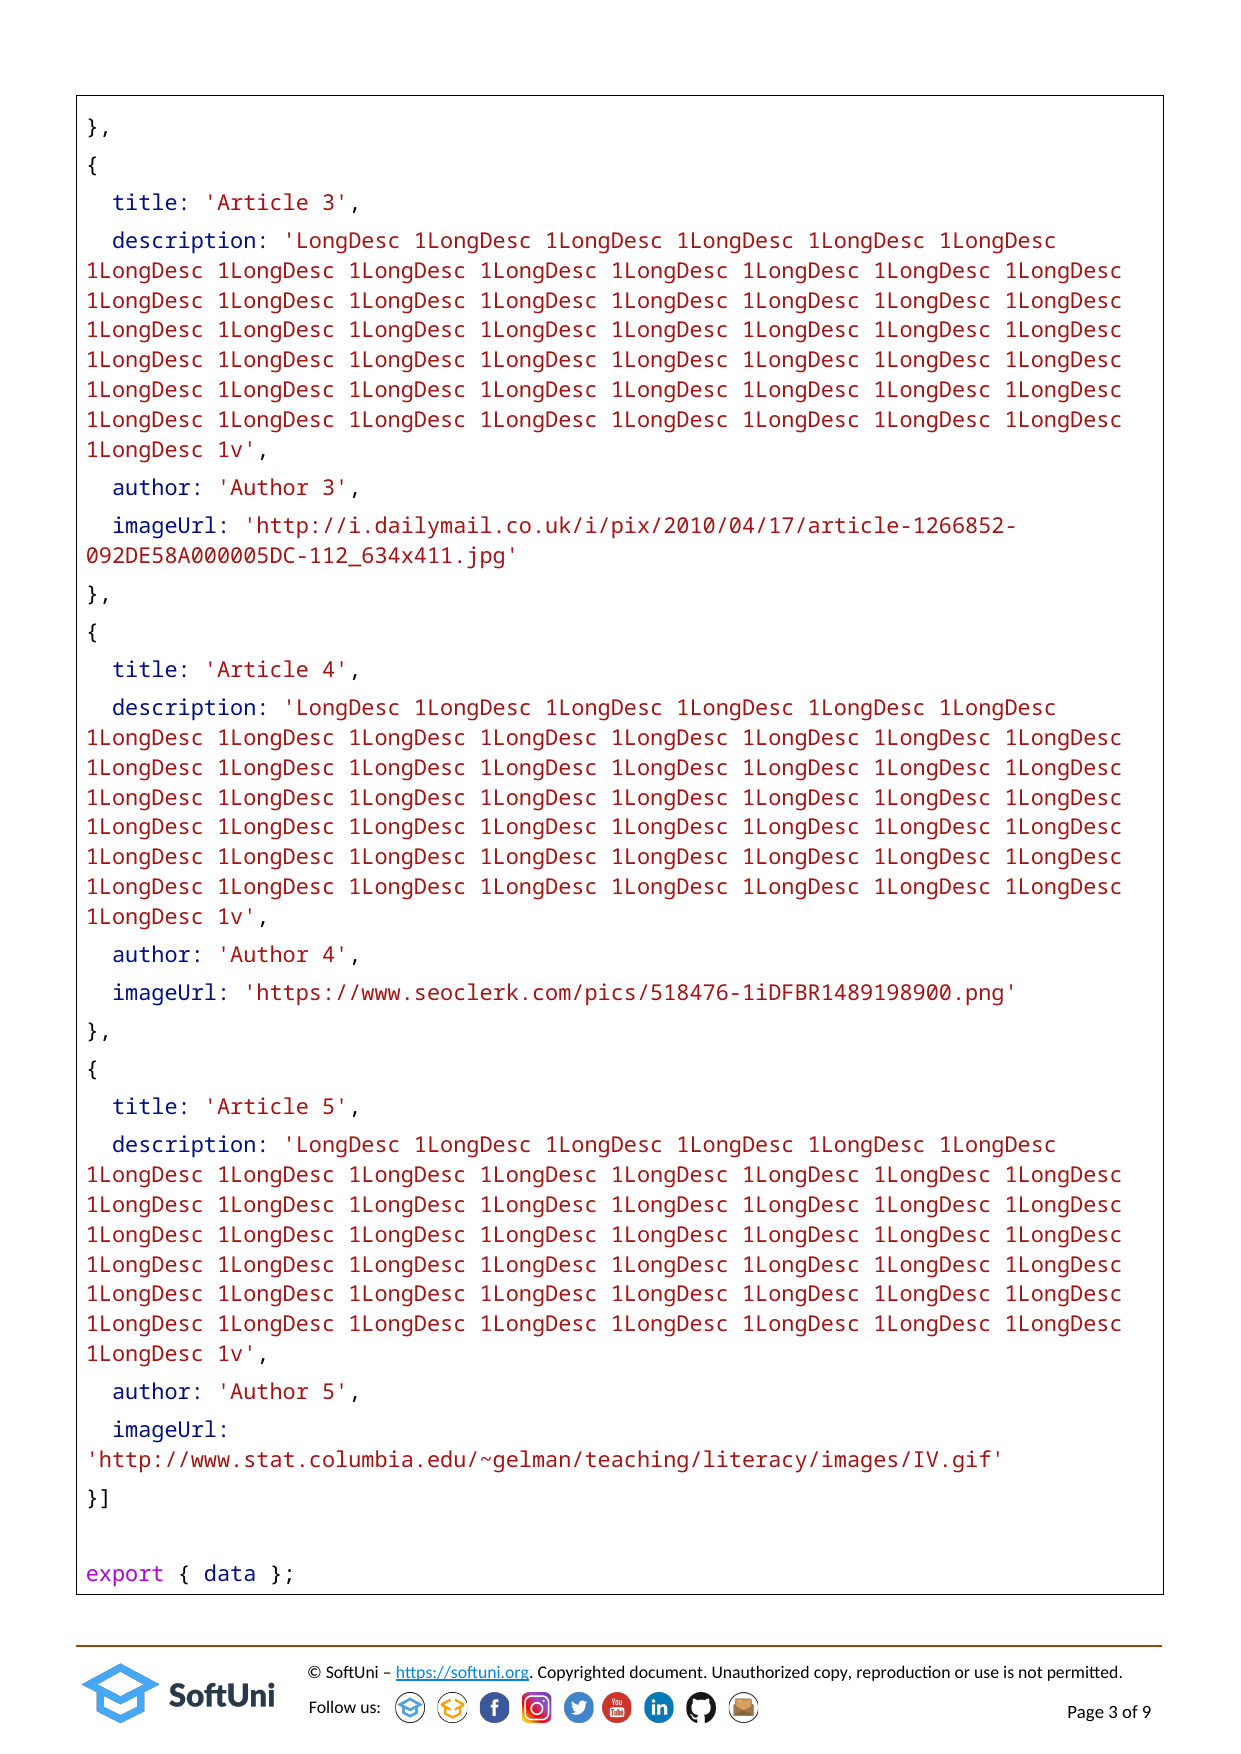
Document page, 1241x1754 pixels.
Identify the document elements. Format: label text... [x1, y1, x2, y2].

picture [395, 1692, 425, 1723]
picture [522, 1692, 552, 1723]
picture [75, 1658, 281, 1729]
picture [665, 1692, 674, 1701]
picture [644, 1714, 653, 1723]
picture [479, 1692, 510, 1723]
picture [665, 1714, 674, 1723]
picture [602, 1692, 632, 1723]
picture [658, 1705, 667, 1714]
picture [437, 1692, 468, 1723]
picture [564, 1692, 594, 1723]
picture [728, 1692, 759, 1723]
picture [686, 1692, 716, 1723]
picture [644, 1692, 653, 1701]
